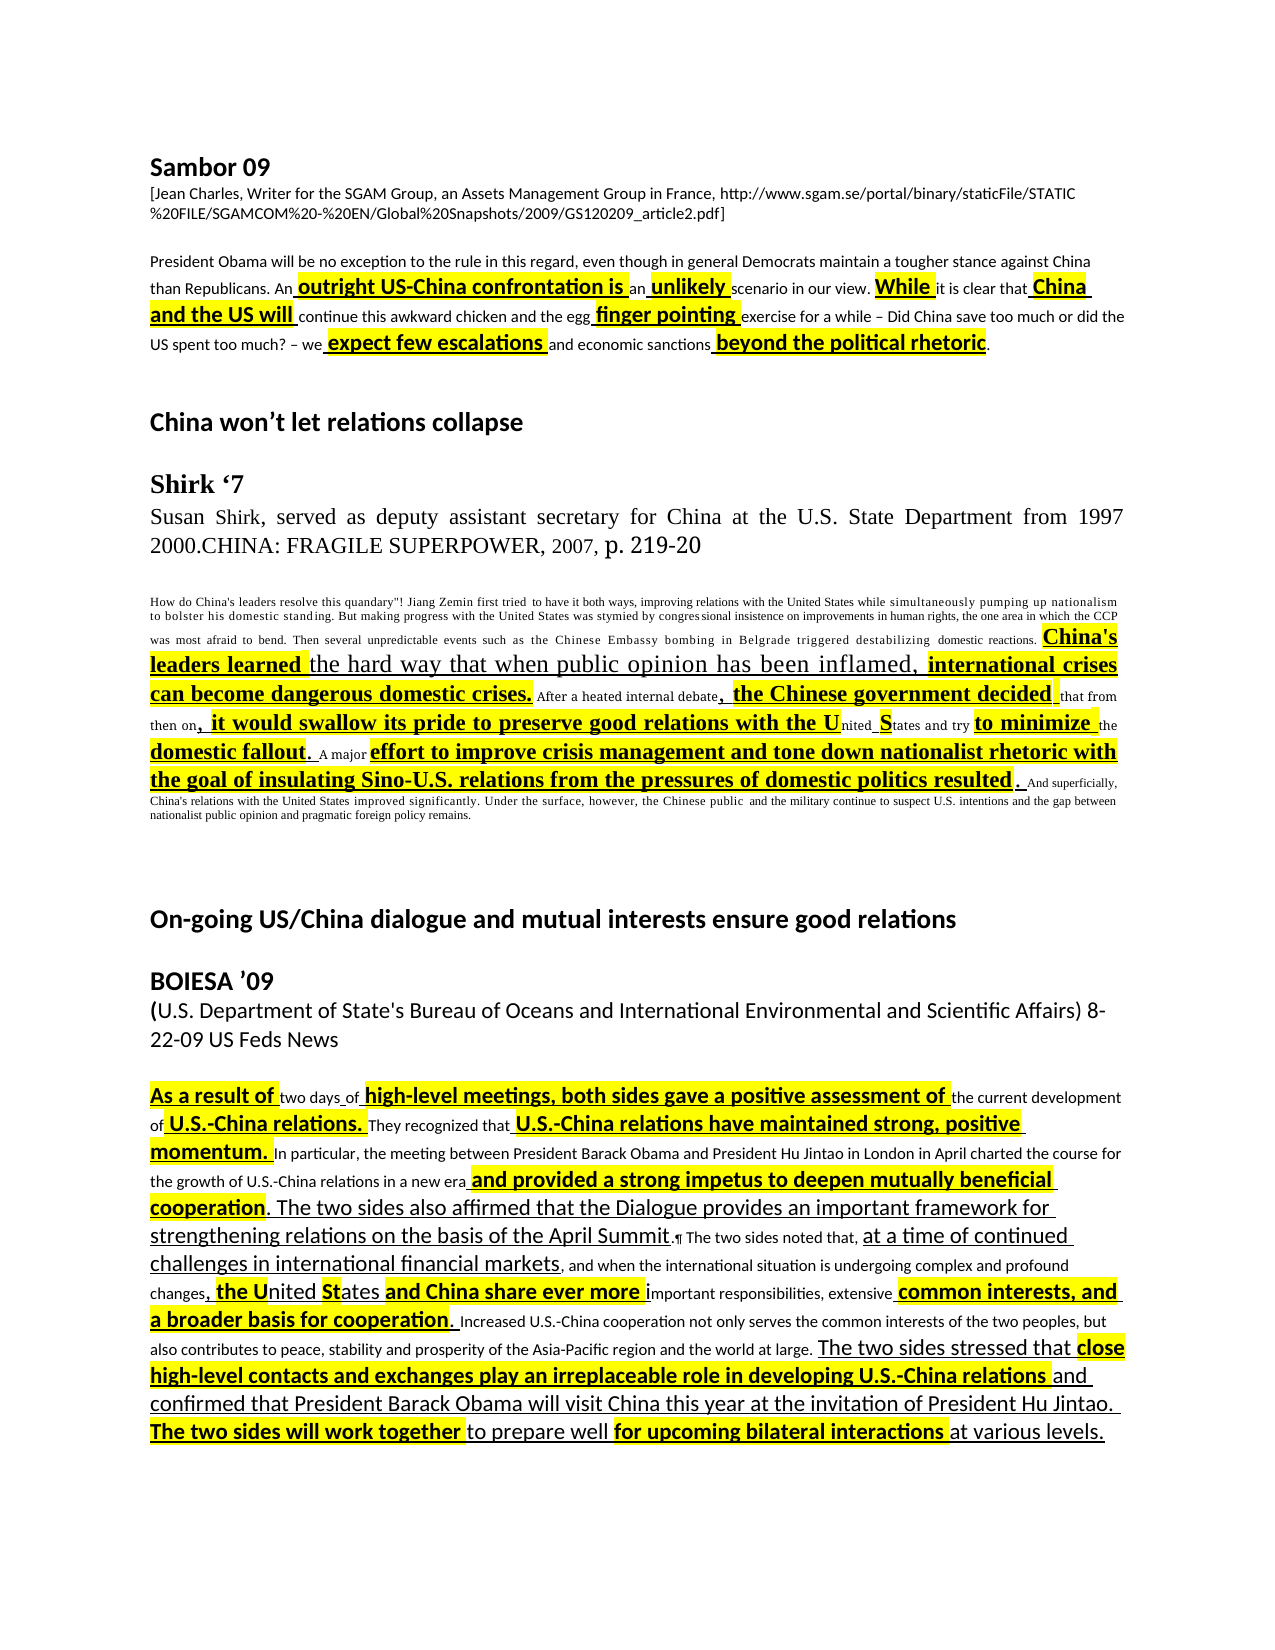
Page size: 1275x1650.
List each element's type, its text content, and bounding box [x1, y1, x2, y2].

subtitle China won’t let relations collapse [150, 405, 1125, 438]
subtitle On-going US/China dialogue and mutual interests ensure good relations [150, 903, 1125, 936]
text Shirk ‘7 [150, 468, 1125, 499]
text President Obama will be no exception to the rule in this regard, even though in general Democrats maintain a tougher stance against China than Republicans. An outright US-China confrontation is an unlikely scenario in our view. While it is clear that China and the US will continue this awkward chicken and the egg finger pointing exercise for a while – Did China save too much or did the US spent too much? – we expect few escalations and economic sanctions beyond the political rhetoric. [150, 252, 1125, 356]
text Susan Shirk, served as deputy assistant secretary for China at the U.S. State Department from 1997 2000.CHINA: FRAGILE SUPERPOWER, 2007, p. 219-20 [150, 503, 1125, 561]
text How do China's leaders resolve this quandary"! Jiang Zemin first tried to have it both ways, improving relations with the United States while simultaneously pumping up nationalism to bolster his domestic standing. But making progress with the United States was stymied by congressional insistence on improvements in human rights, the one area in which the CCP was most afraid to bend. Then several unpredictable events such as the Chinese Embassy bombing in Belgrade triggered destabilizing domestic reactions. China's leaders learned the hard way that when public opinion has been inflamed, international crises can become dangerous domestic crises. After a heated internal debate, the Chinese government decided that from then on, it would swallow its pride to preserve good relations with the United States and try to minimize the domestic fallout. A major effort to improve crisis management and tone down nationalist rhetoric with the goal of insulating Sino-U.S. relations from the pressures of domestic politics resulted. And superficially, China's relations with the United States improved significantly. Under the surface, however, the Chinese public and the military continue to suspect U.S. intentions and the gap between nationalist public opinion and pragmatic foreign policy remains. [150, 676, 1117, 822]
text As a result of two days of high-level meetings, both sides gave a positive assessment of the current development of U.S.-China relations. They recognized that U.S.-China relations have maintained strong, positive momentum. In particular, the meeting between President Barack Obama and President Hu Jintao in London in April charted the course for the growth of U.S.-China relations in a new era and provided a strong impetus to deepen mutually beneficial cooperation. The two sides also affirmed that the Dialogue provides an important framework for strengthening relations on the basis of the April Summit.¶ The two sides noted that, at a time of continued challenges in international financial markets, and when the international situation is undergoing complex and profound changes, the United States and China share ever more important responsibilities, extensive common interests, and a broader basis for cooperation. Increased U.S.-China cooperation not only serves the common interests of the two peoples, but also contributes to peace, stability and prosperity of the Asia-Pacific region and the world at large. The two sides stressed that close high-level contacts and exchanges play an irreplaceable role in developing U.S.-China relations and confirmed that President Barack Obama will visit China this year at the invitation of President Hu Jintao. The two sides will work together to prepare well for upcoming bilateral interactions at various levels. [150, 1081, 1125, 1445]
text [Jean Charles, Writer for the SGAM Group, an Assets Management Group in France, http://www.sgam.se/portal/binary/staticFile/STATIC%20FILE/SGAMCOM%20-%20EN/Global%20Snapshots/2009/GS120209_article2.pdf] [150, 183, 1125, 224]
text BOIESA ’09 [150, 964, 1125, 997]
text Sambor 09 [150, 150, 1125, 183]
text (U.S. Department of State's Bureau of Oceans and International Environmental and Scientific Affairs) 8-22-09 US Feds News [150, 997, 1125, 1053]
